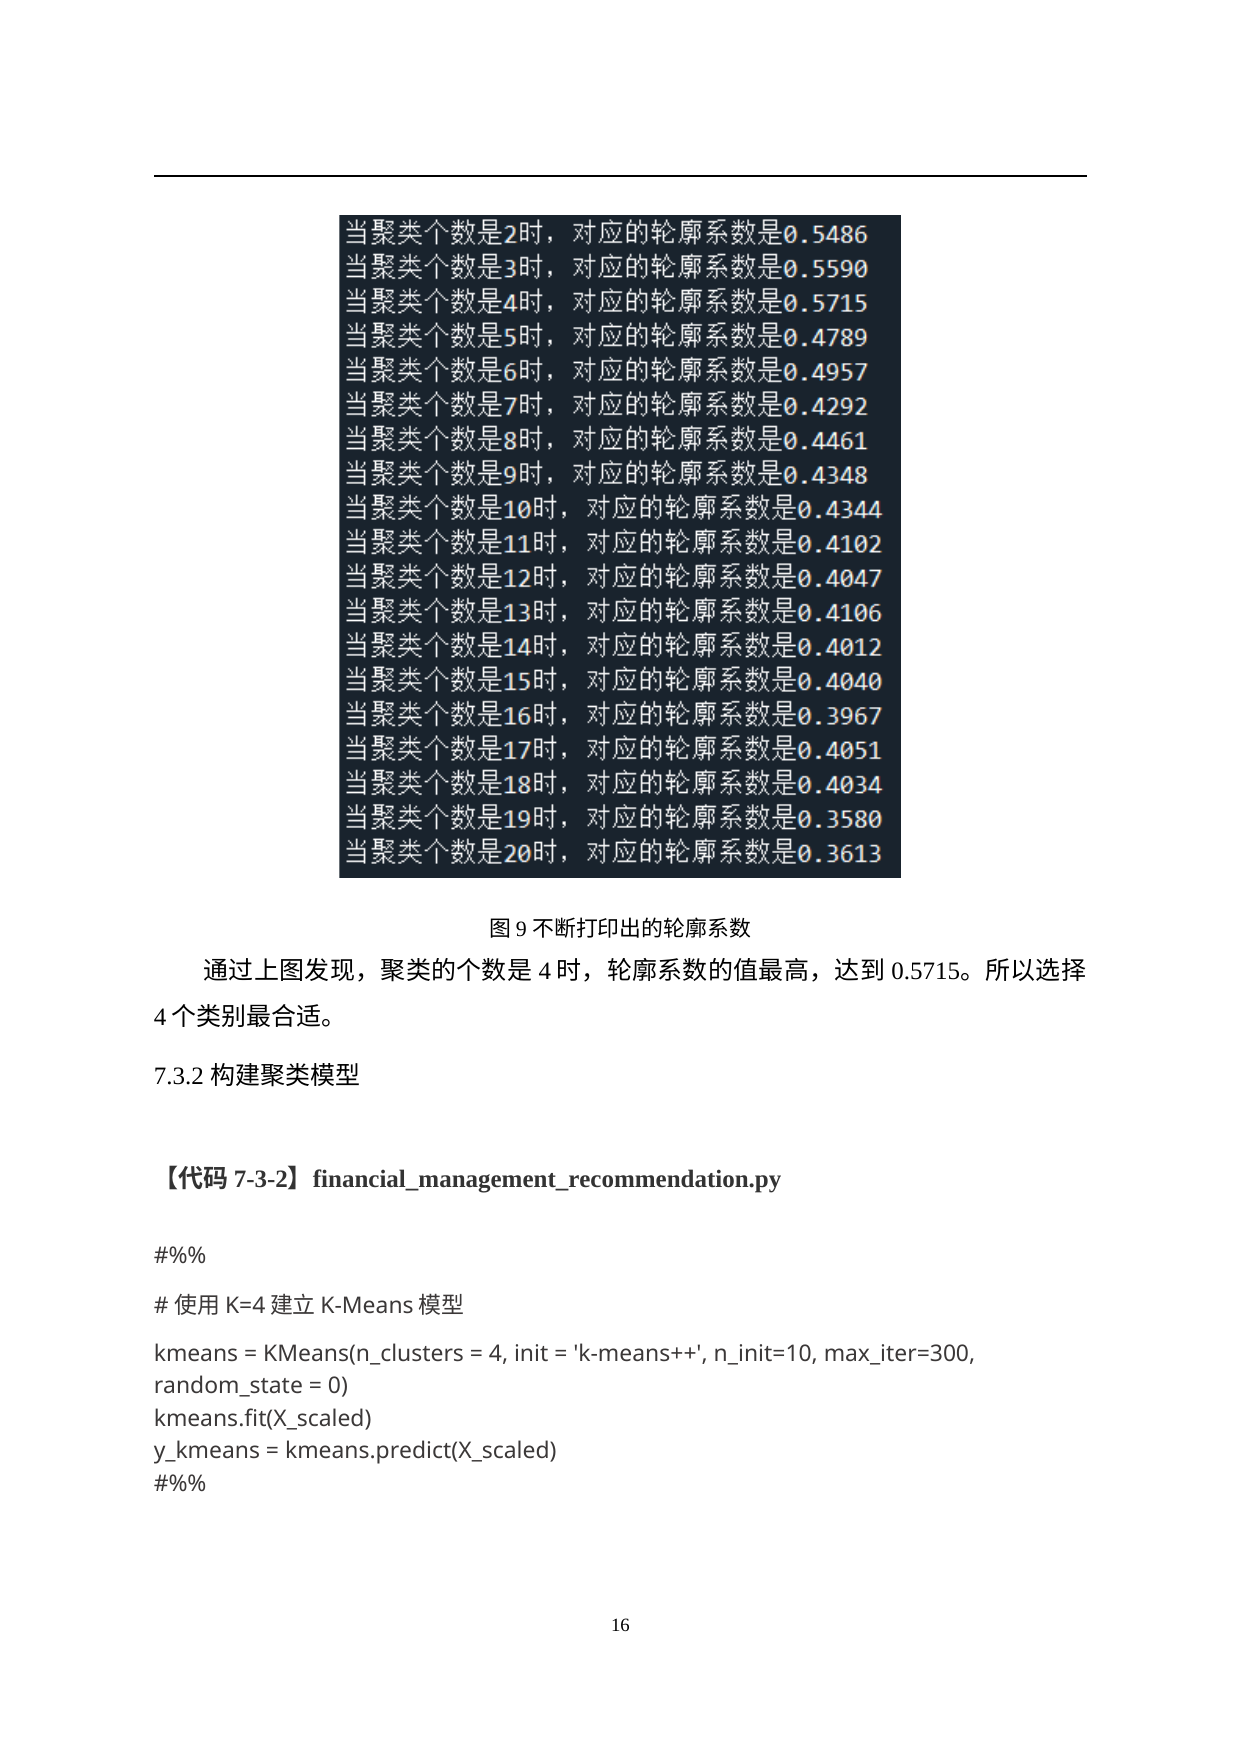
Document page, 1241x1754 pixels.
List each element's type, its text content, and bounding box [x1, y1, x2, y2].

text y_kmeans = kmeans.predict(X_scaled) [153, 1434, 1087, 1466]
text kmeans.fit(X_scaled) [153, 1401, 1087, 1434]
text 通过上图发现，聚类的个数是4时，轮廓系数的值最高，达到0.5715。所以选择4个类别最合适。 [153, 951, 1087, 1032]
picture [339, 215, 901, 878]
text 7.3.2 构建聚类模型 [153, 1041, 1087, 1106]
text 图9 不断打印出的轮廓系数 [153, 910, 1087, 943]
text kmeans = KMeans(n_clusters = 4, init = 'k-means++', n_init=10, max_iter=300, random_state = 0) [153, 1336, 1087, 1401]
text #%% [153, 1239, 1087, 1271]
text 【代码7-3-2】financial_management_recommendation.py [153, 1144, 1087, 1209]
text #%% [153, 1466, 1087, 1499]
text # 使用K=4建立K-Means模型 [153, 1271, 1087, 1336]
